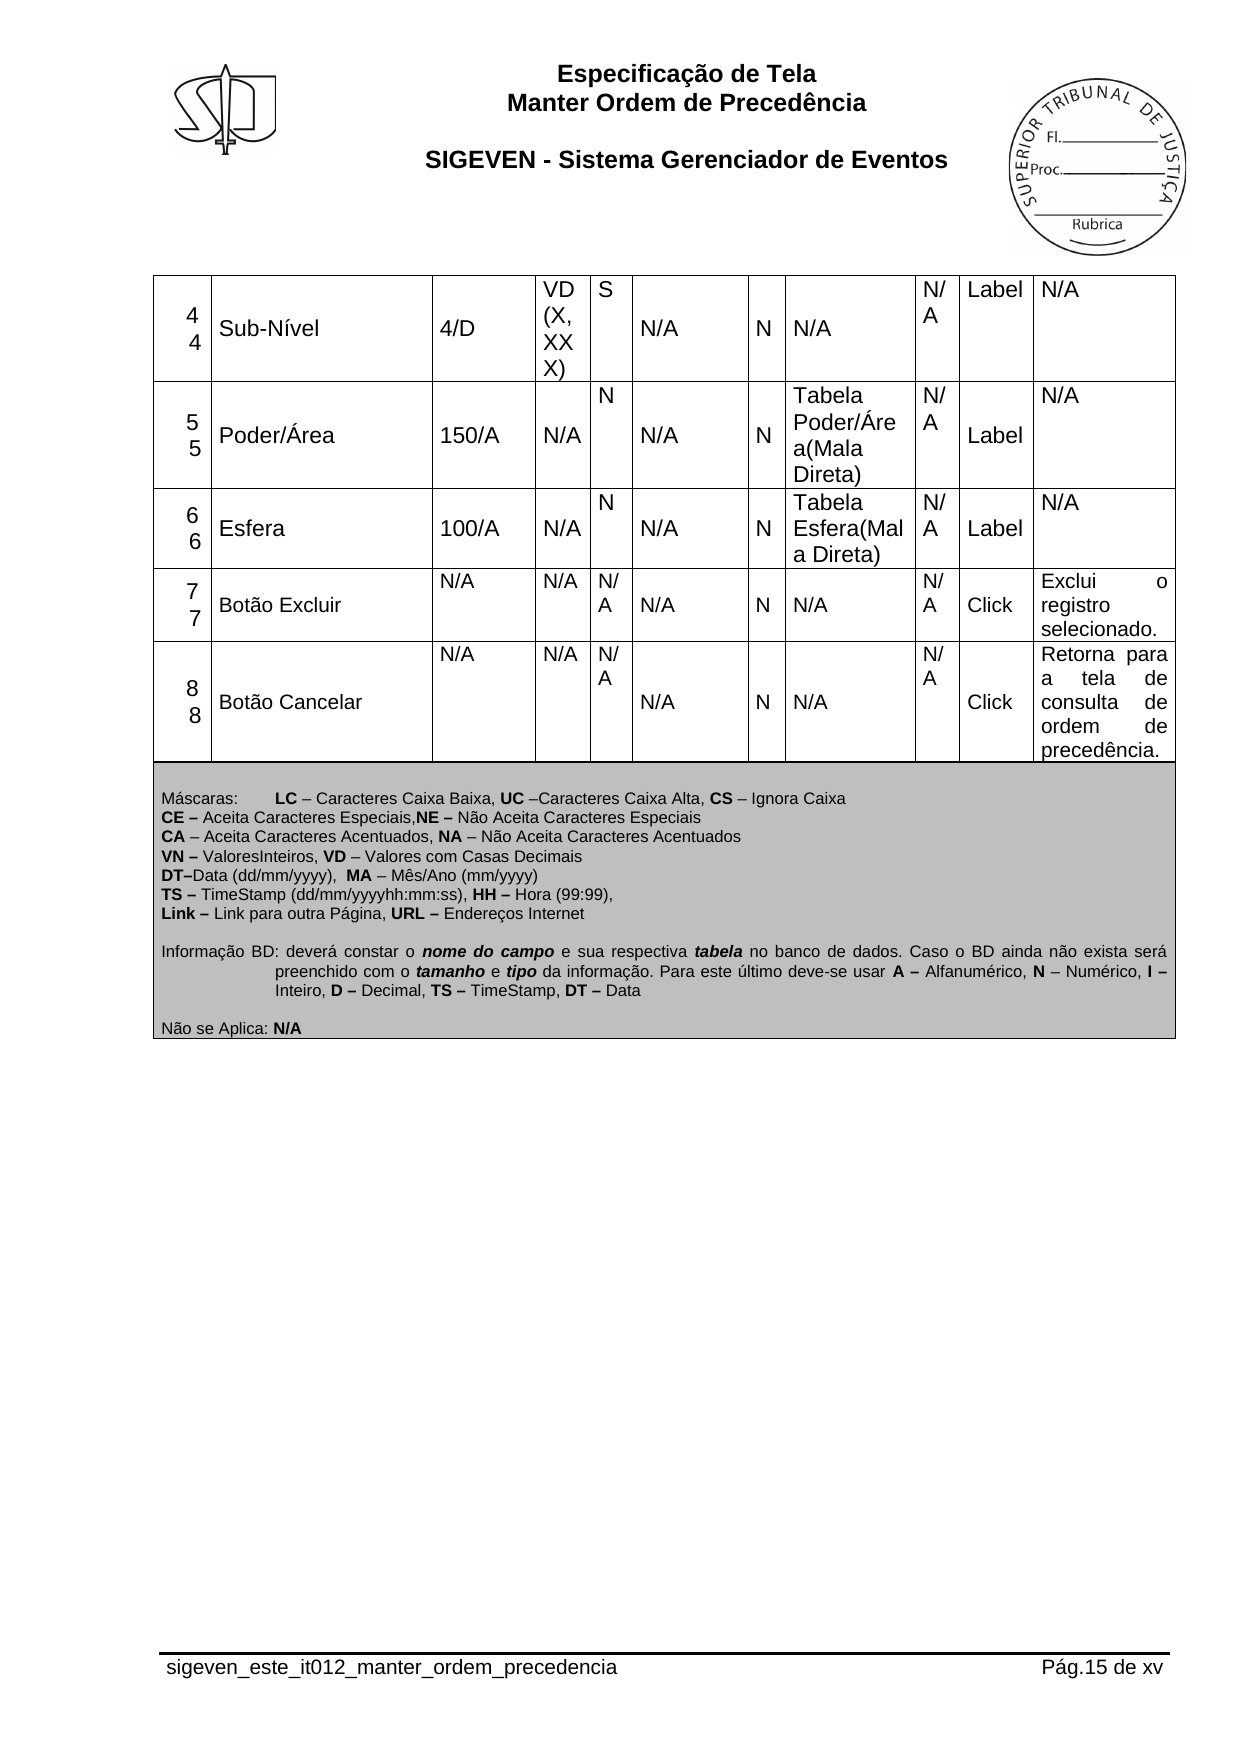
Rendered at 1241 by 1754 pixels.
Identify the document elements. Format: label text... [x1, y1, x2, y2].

table_cell N/A [916, 569, 959, 641]
table_cell Click [960, 642, 1033, 761]
table_cell N/A [1034, 382, 1175, 488]
table_cell 8 [154, 642, 211, 761]
table_cell N/A [786, 569, 915, 641]
table_cell VD (X,XXX) [536, 276, 590, 381]
table_cell N/A [633, 382, 748, 488]
table_cell N/A [916, 382, 959, 488]
table_cell N [749, 642, 785, 761]
table_cell N/A [433, 642, 535, 761]
table_cell Retorna para a tela de consulta de ordem de precedência. [1034, 642, 1175, 761]
table_cell N/A [591, 642, 632, 761]
table_cell Tabela Poder/Área(Mala Direta) [786, 382, 915, 488]
table_cell N [749, 276, 785, 381]
table_cell N/A [1034, 489, 1175, 568]
table_cell Botão Excluir [212, 569, 432, 641]
table_cell Exclui o registro selecionado. [1034, 569, 1175, 641]
table_cell N [749, 489, 785, 568]
table_cell 4 [154, 276, 211, 381]
table_cell N/A [916, 276, 959, 381]
table_cell N/A [633, 569, 748, 641]
table_cell N/A [433, 569, 535, 641]
table_cell Tabela Esfera(Mala Direta) [786, 489, 915, 568]
table_cell N [591, 489, 632, 568]
table_cell Esfera [212, 489, 432, 568]
table_cell N/A [916, 642, 959, 761]
table_cell N/A [916, 489, 959, 568]
table_cell N/A [1034, 276, 1175, 381]
table_cell N/A [536, 382, 590, 488]
table_cell Click [960, 569, 1033, 641]
table_cell N/A [536, 642, 590, 761]
table_cell 150/A [433, 382, 535, 488]
table_cell S [591, 276, 632, 381]
table_cell Label [960, 489, 1033, 568]
table_cell 6 [154, 489, 211, 568]
table_cell Label [960, 276, 1033, 381]
table_cell Poder/Área [212, 382, 432, 488]
table_cell N/A [786, 642, 915, 761]
table_cell N [749, 569, 785, 641]
table_cell 5 [154, 382, 211, 488]
table_cell Máscaras: LC – Caracteres Caixa Baixa, UC –Caracteres Caixa Alta, CS – Ignora Caixa CE – Aceita Caracteres Especiais,NE – Não Aceita Caracteres Especiais CA – Aceita Caracteres Acentuados, NA – Não Aceita Caracteres Acentuados VN – ValoresInteiros, VD – Valores com Casas Decimais DT–Data (dd/mm/yyyy), MA – Mês/Ano (mm/yyyy) TS – TimeStamp (dd/mm/yyyyhh:mm:ss), HH – Hora (99:99), Link – Link para outra Página, URL – Endereços Internet Informação BD: deverá constar o nome do campo e sua respectiva tabela no banco de dados. Caso o BD ainda não exista será preenchido com o tamanho e tipo da informação. Para este último deve-se usar A – Alfanumérico, N – Numérico, I – Inteiro, D – Decimal, TS – TimeStamp, DT – Data Não se Aplica: N/A [154, 763, 1175, 1038]
table_cell N/A [536, 569, 590, 641]
table_cell Label [960, 382, 1033, 488]
table_cell Sub-Nível [212, 276, 432, 381]
table_cell N/A [786, 276, 915, 381]
picture [1008, 78, 1187, 256]
table_cell 100/A [433, 489, 535, 568]
table_cell N/A [536, 489, 590, 568]
table_cell Botão Cancelar [212, 642, 432, 761]
table_cell N/A [633, 489, 748, 568]
table_cell N [749, 382, 785, 488]
table_cell 7 [154, 569, 211, 641]
table_cell N/A [591, 569, 632, 641]
table_cell N [591, 382, 632, 488]
table_cell N/A [633, 276, 748, 381]
table_cell 4/D [433, 276, 535, 381]
table_cell N/A [633, 642, 748, 761]
